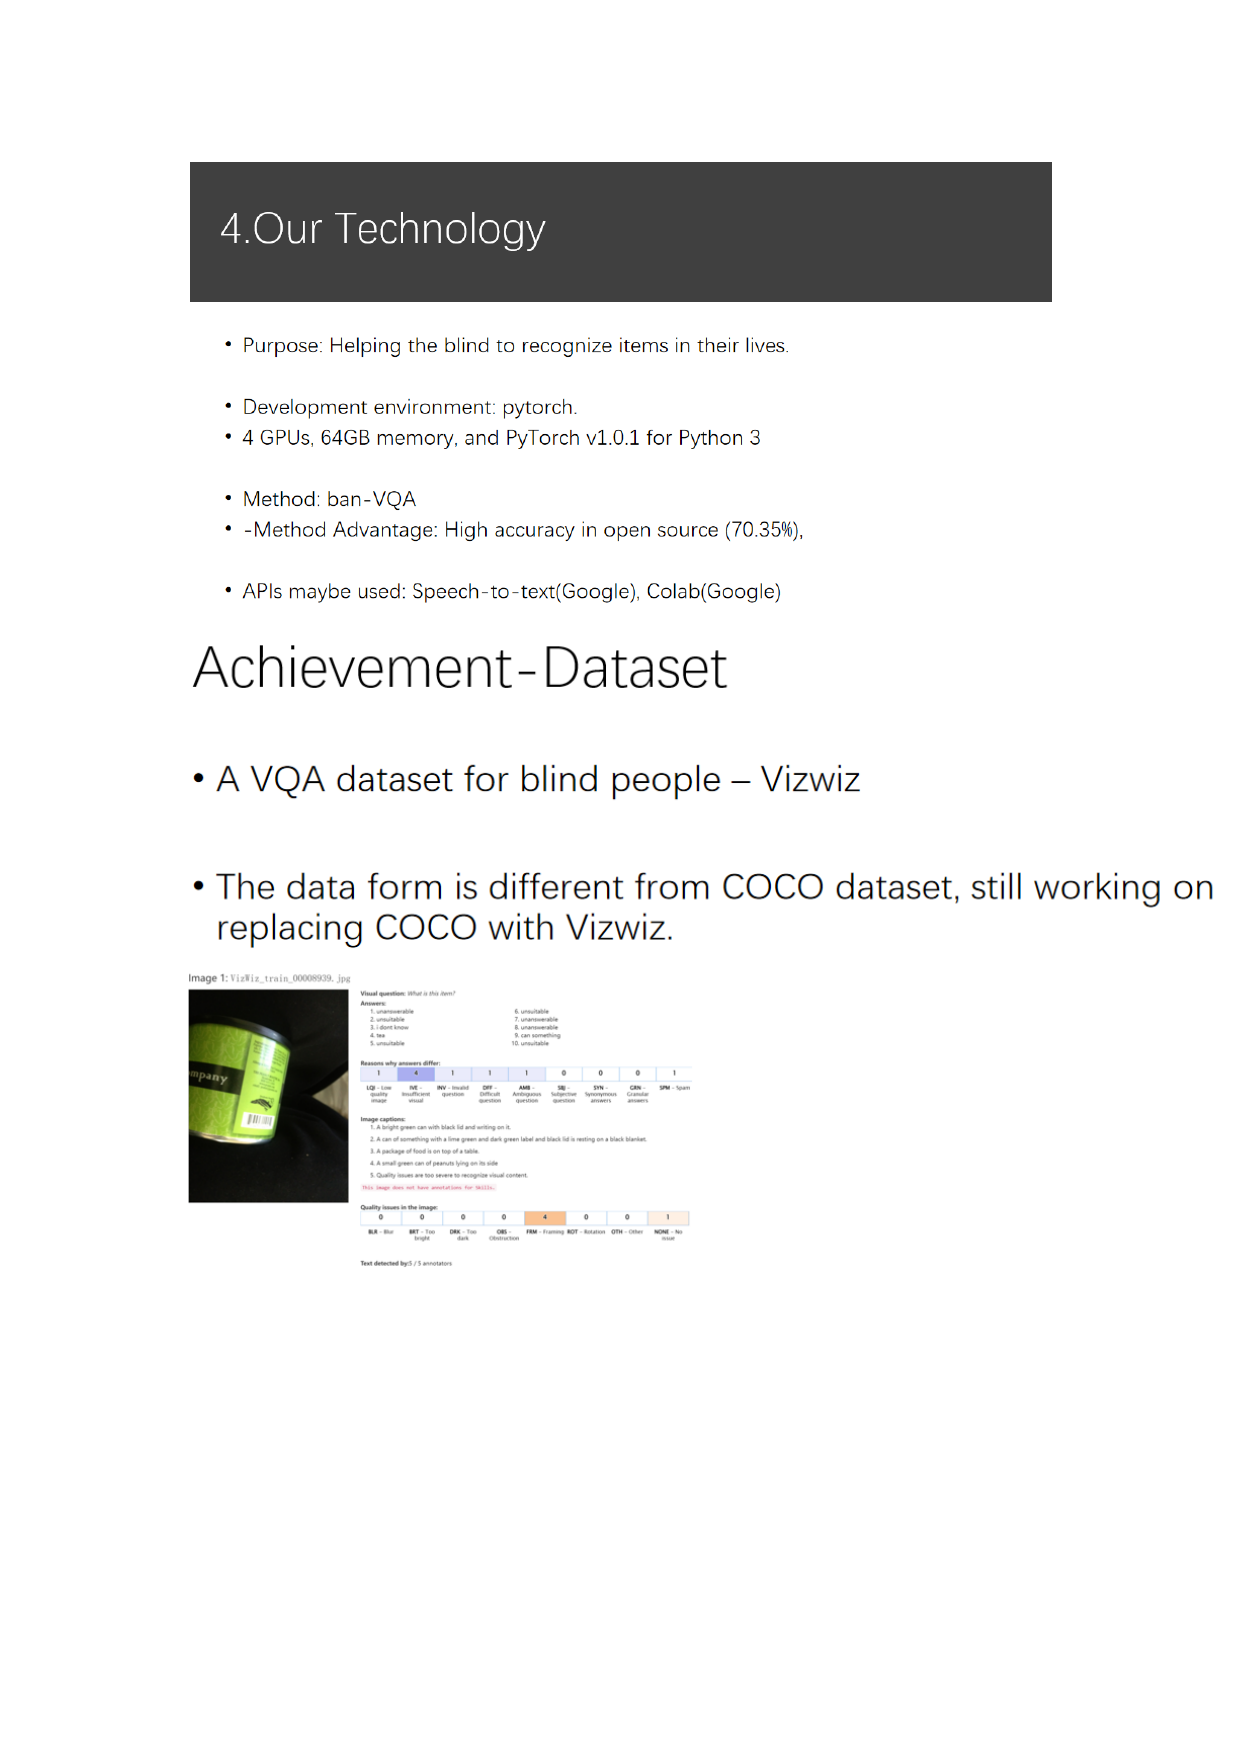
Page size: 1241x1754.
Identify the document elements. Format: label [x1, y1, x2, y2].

picture [187, 617, 1241, 1276]
picture [187, 162, 1053, 610]
